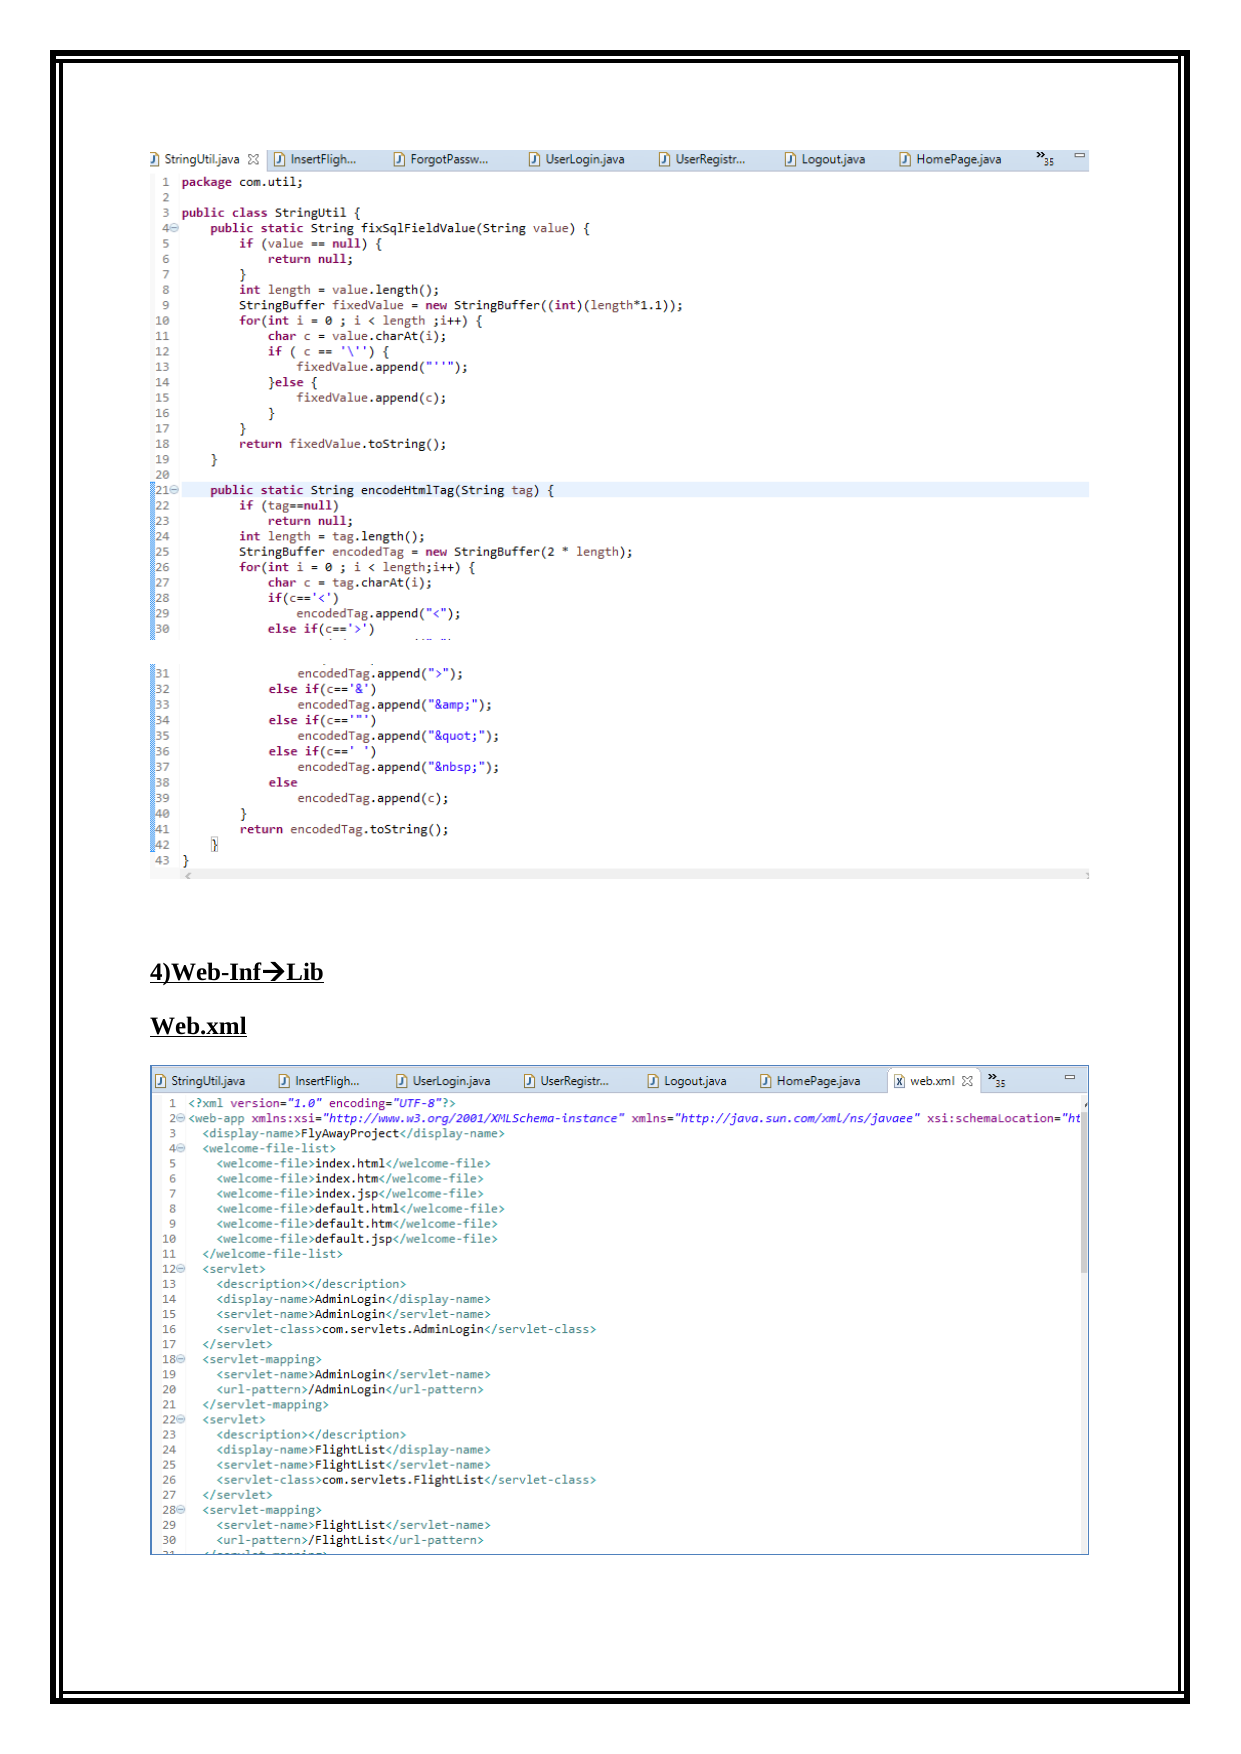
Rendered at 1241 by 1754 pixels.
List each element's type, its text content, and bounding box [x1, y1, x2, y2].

text Web.xml [150, 1011, 1090, 1039]
text 4)Web-InfLib [150, 957, 1090, 986]
picture [150, 664, 1090, 879]
picture [150, 150, 1090, 640]
picture [152, 1066, 1088, 1554]
